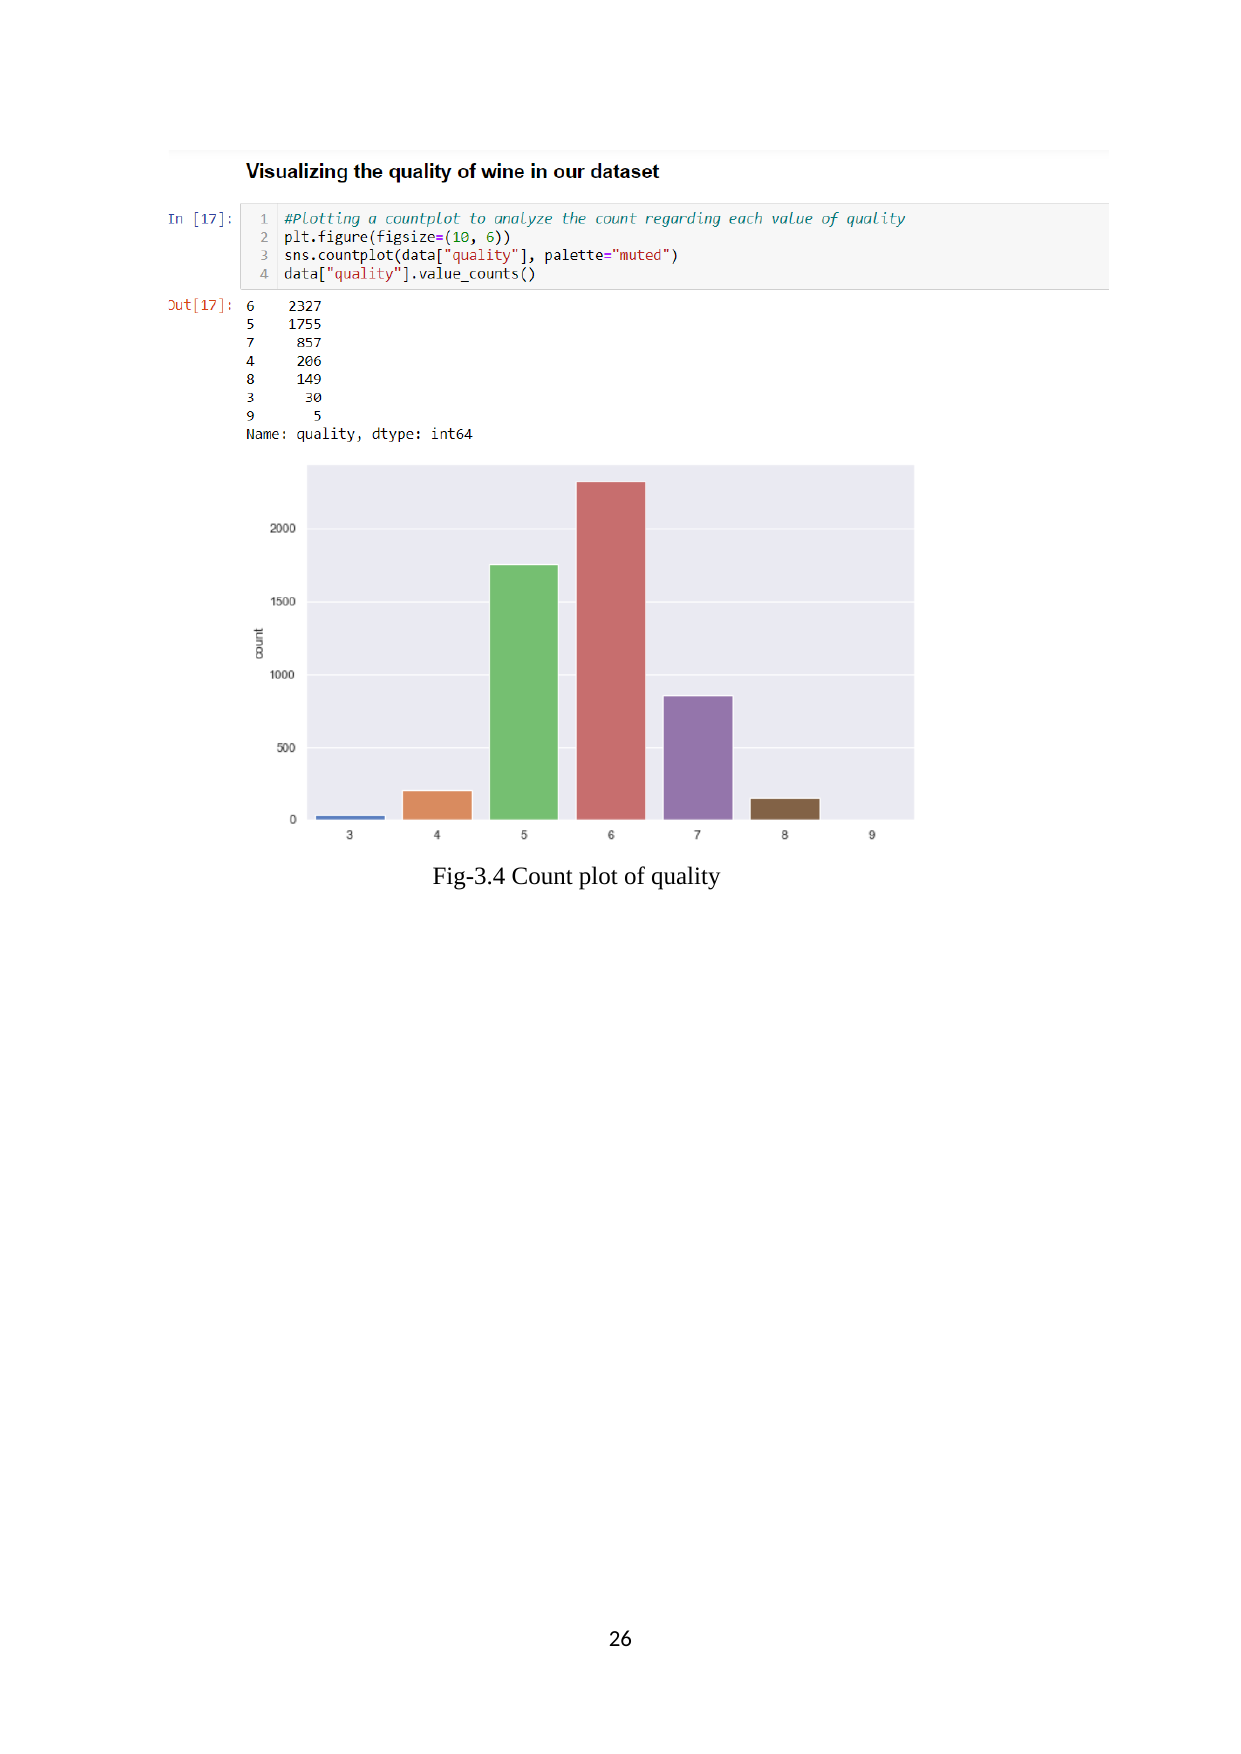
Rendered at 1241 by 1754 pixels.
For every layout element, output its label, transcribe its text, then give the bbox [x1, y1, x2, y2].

text Fig-3.4 Count plot of quality [300, 861, 1090, 889]
